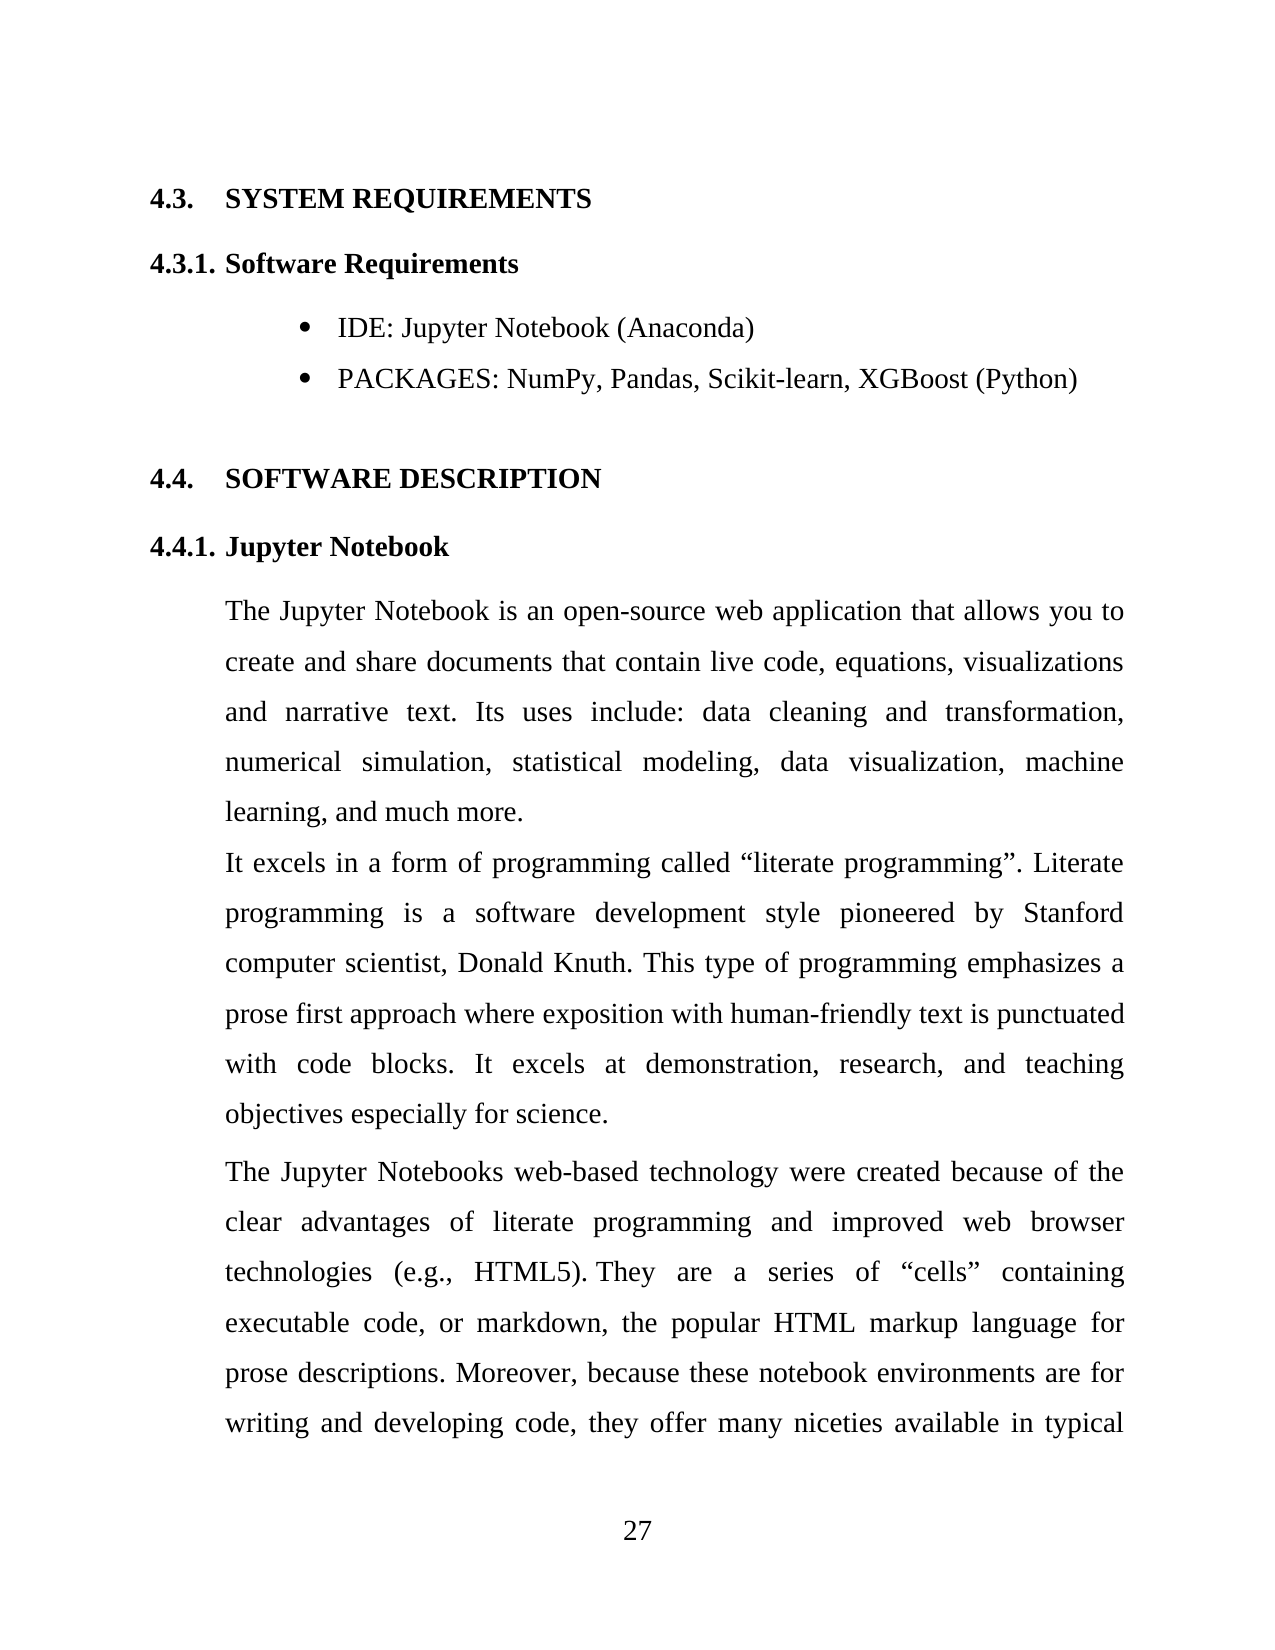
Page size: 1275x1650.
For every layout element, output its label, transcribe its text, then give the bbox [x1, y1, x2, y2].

list SYSTEM REQUIREMENTS [150, 181, 1125, 214]
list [225, 1154, 1125, 1439]
list SOFTWARE DESCRIPTION [150, 462, 1125, 495]
list PACKAGES: NumPy, Pandas, Scikit-learn, XGBoost (Python) [300, 361, 1125, 394]
list It excels in a form of programming called “literate programming”. Literate programming is a software development style pioneered by Stanford computer scientist, Donald Knuth. This type of programming emphasizes a prose first approach where exposition with human-friendly text is punctuated with code blocks. It excels at demonstration, research, and teaching objectives especially for science. [225, 845, 1125, 1130]
list The Jupyter Notebook is an open-source web application that allows you to create and share documents that contain live code, equations, visualizations and narrative text. Its uses include: data cleaning and transformation, numerical simulation, statistical modeling, data visualization, machine learning, and much more. [225, 593, 1125, 828]
list Software Requirements [150, 246, 1125, 279]
list Jupyter Notebook [150, 529, 1125, 562]
list IDE: Jupyter Notebook (Anaconda) [300, 310, 1125, 344]
